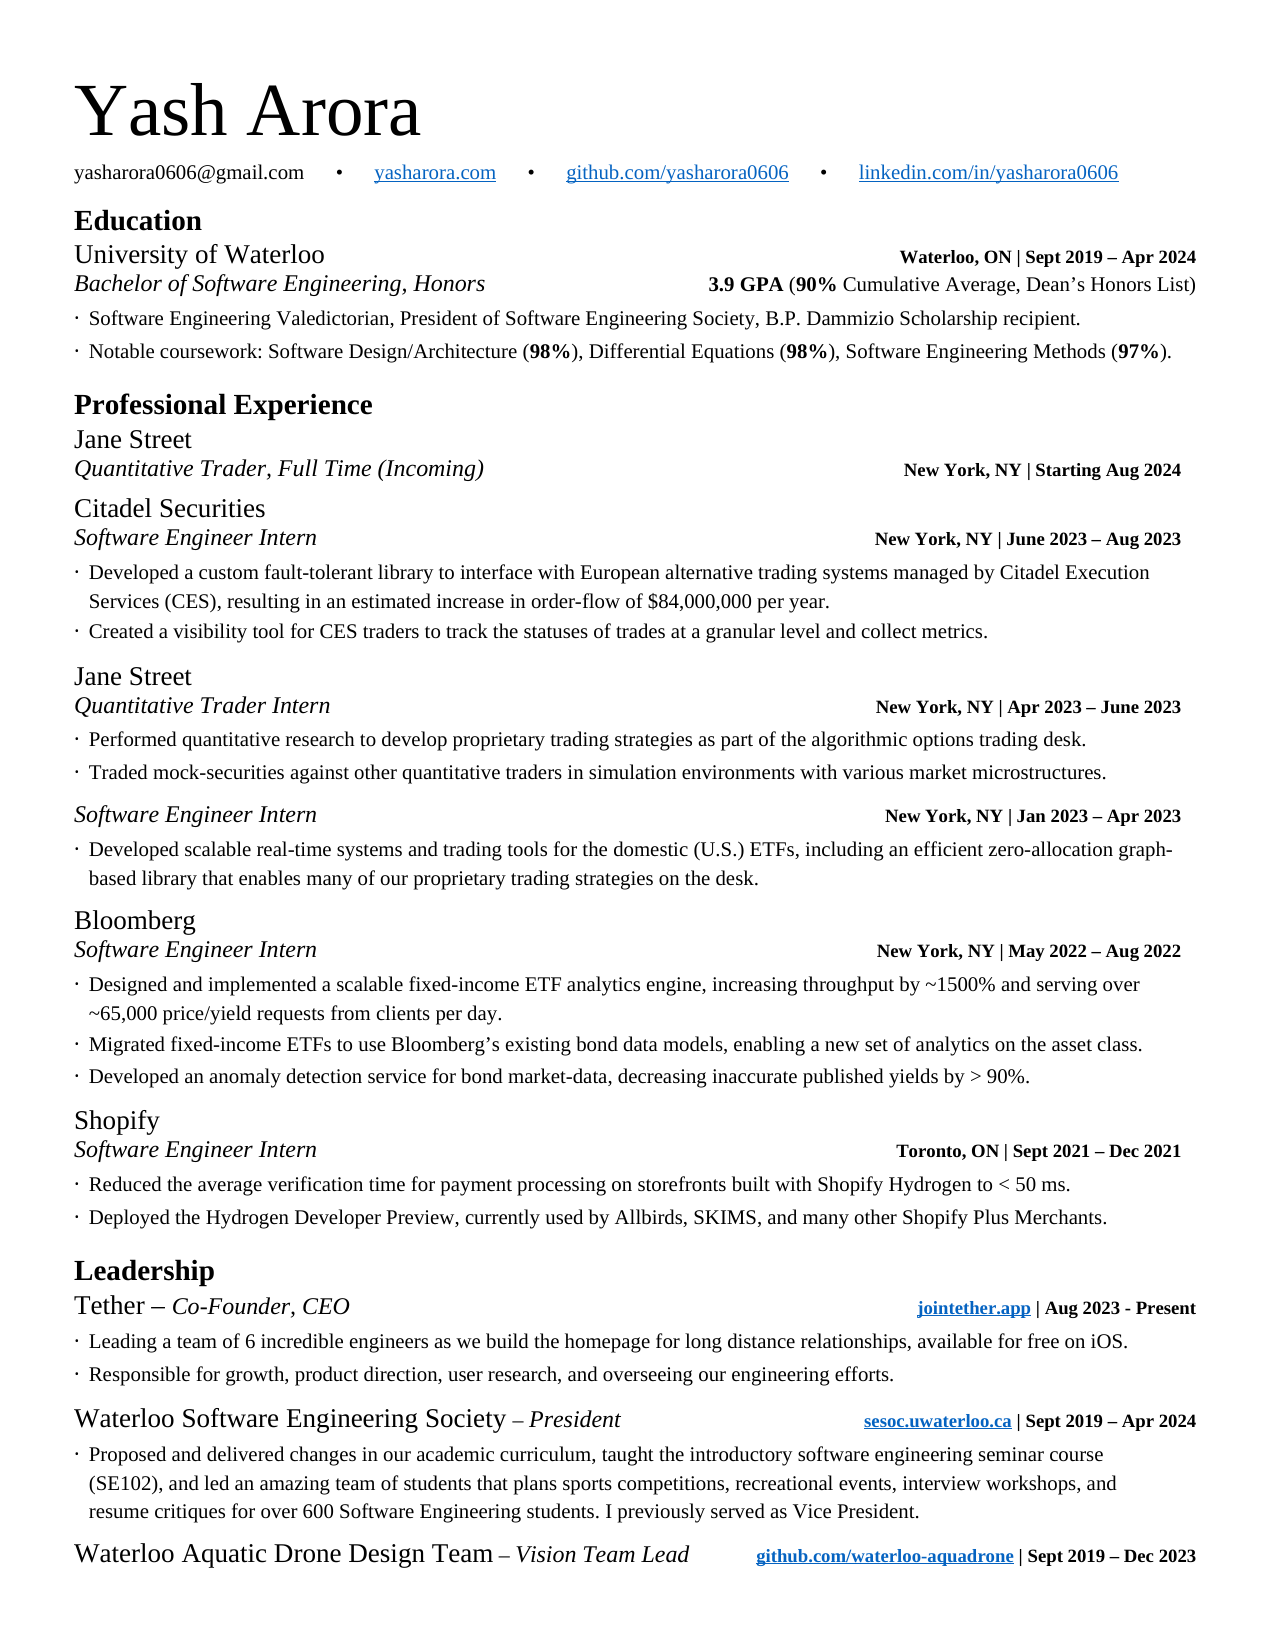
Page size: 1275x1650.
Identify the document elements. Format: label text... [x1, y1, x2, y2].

text Waterloo Software Engineering Society – President sesoc.uwaterloo.ca | Sept 2019 – Apr 2024 [74, 1402, 1181, 1433]
text Jane Street [74, 423, 1181, 454]
text Yash Arora [74, 65, 1181, 151]
list Developed a custom fault-tolerant library to interface with European alternative trading systems managed by Citadel Execution Services (CES), resulting in an estimated increase in order-flow of $84,000,000 per year. [74, 557, 1181, 613]
list Created a visibility tool for CES traders to track the statuses of trades at a granular level and collect metrics. [74, 617, 1181, 645]
text Citadel Securities [74, 492, 1181, 523]
list Notable coursework: Software Design/Architecture (98%), Differential Equations (98%), Software Engineering Methods (97%). [74, 336, 1181, 364]
text Bachelor of Software Engineering, Honors 3.9 GPA (90% Cumulative Average, Dean’s Honors List) [74, 269, 1181, 297]
list Leading a team of 6 incredible engineers as we build the homepage for long distance relationships, available for free on iOS. [74, 1326, 1181, 1355]
text Waterloo Aquatic Drone Design Team – Vision Team Lead github.com/waterloo-aquadrone | Sept 2019 – Dec 2023 [74, 1537, 1181, 1568]
text Tether – Co-Founder, CEO jointether.app | Aug 2023 - Present [74, 1289, 1181, 1320]
list Proposed and delivered changes in our academic curriculum, taught the introductory software engineering seminar course (SE102), and led an amazing team of students that plans sports competitions, recreational events, interview workshops, and resume critiques for over 600 Software Engineering students. I previously served as Vice President. [74, 1439, 1181, 1523]
text Bloomberg [74, 904, 1181, 935]
text Professional Experience [74, 387, 1181, 421]
list Traded mock-securities against other quantitative traders in simulation environments with various market microstructures. [74, 757, 1181, 786]
list Performed quantitative research to develop proprietary trading strategies as part of the algorithmic options trading desk. [74, 724, 1181, 753]
text Shopify [74, 1104, 1181, 1135]
text Leadership [74, 1253, 1181, 1287]
text Education [74, 203, 1181, 236]
list Developed scalable real-time systems and trading tools for the domestic (U.S.) ETFs, including an efficient zero-allocation graph-based library that enables many of our proprietary trading strategies on the desk. [74, 834, 1181, 890]
list Responsible for growth, product direction, user research, and overseeing our engineering efforts. [74, 1359, 1181, 1387]
text Software Engineer Intern New York, NY | May 2022 – Aug 2022 [74, 935, 1181, 963]
text Quantitative Trader Intern New York, NY | Apr 2023 – June 2023 [74, 691, 1181, 718]
text Quantitative Trader, Full Time (Incoming) New York, NY | Starting Aug 2024 [74, 454, 1181, 482]
list Reduced the average verification time for payment processing on storefronts built with Shopify Hydrogen to < 50 ms. [74, 1169, 1181, 1198]
list Migrated fixed-income ETFs to use Bloomberg’s existing bond data models, enabling a new set of analytics on the asset class. [74, 1029, 1181, 1057]
list Deployed the Hydrogen Developer Preview, currently used by Allbirds, SKIMS, and many other Shopify Plus Merchants. [74, 1202, 1181, 1230]
text Software Engineer Intern New York, NY | June 2023 – Aug 2023 [74, 523, 1181, 551]
list Developed an anomaly detection service for bond market-data, decreasing inaccurate published yields by > 90%. [74, 1061, 1181, 1090]
text Jane Street [74, 659, 1181, 691]
text Software Engineer Intern Toronto, ON | Sept 2021 – Dec 2021 [74, 1135, 1181, 1163]
list Software Engineering Valedictorian, President of Software Engineering Society, B.P. Dammizio Scholarship recipient. [74, 303, 1181, 332]
list Designed and implemented a scalable fixed-income ETF analytics engine, increasing throughput by ~1500% and serving over ~65,000 price/yield requests from clients per day. [74, 969, 1181, 1025]
text University of Waterloo Waterloo, ON | Sept 2019 – Apr 2024 [74, 238, 1181, 269]
text Software Engineer Intern New York, NY | Jan 2023 – Apr 2023 [74, 800, 1181, 828]
text yasharora0606@gmail.com • yasharora.com • github.com/yasharora0606 • linkedin.com/in/yasharora0606 [74, 160, 1181, 184]
